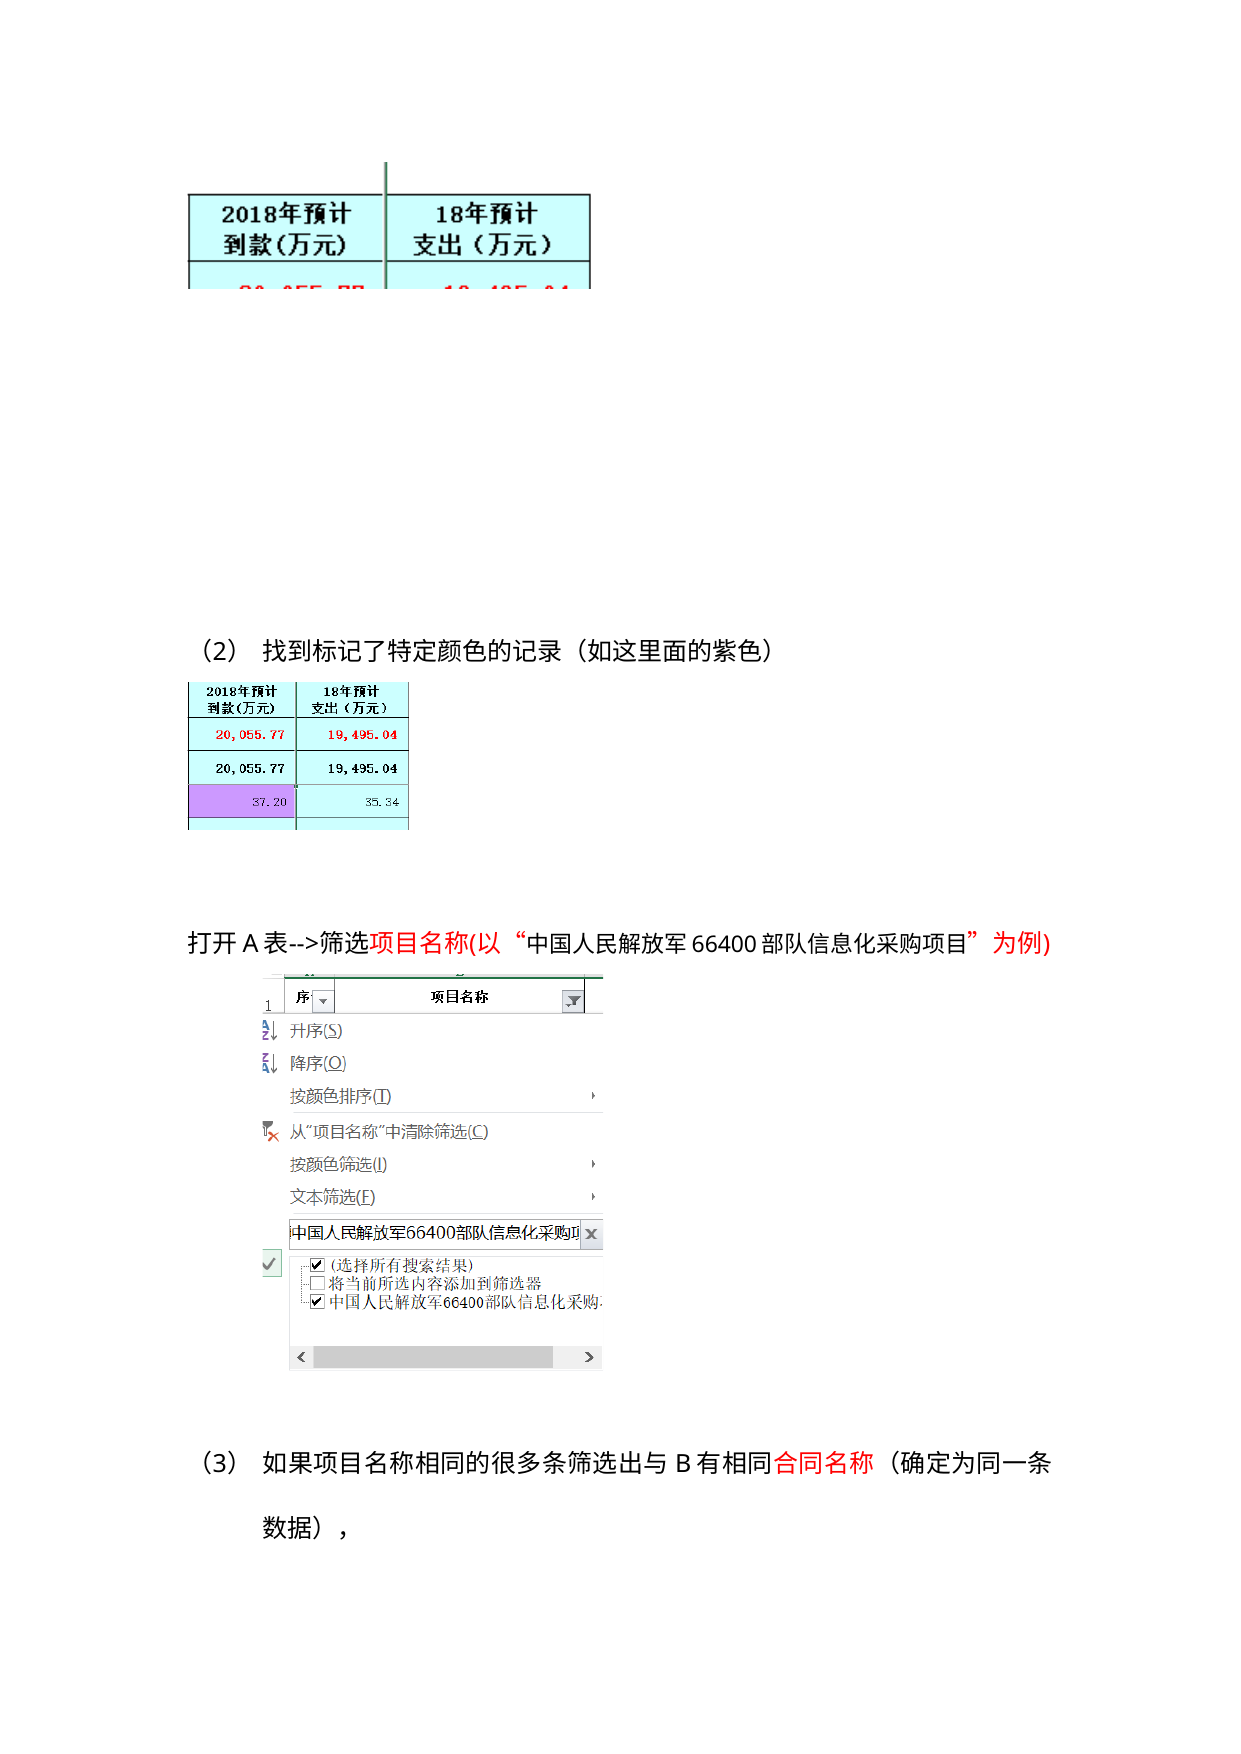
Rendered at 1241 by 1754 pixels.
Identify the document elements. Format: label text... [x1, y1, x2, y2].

picture [187, 162, 591, 289]
picture [262, 974, 604, 1371]
picture [187, 682, 409, 830]
text 打开A表-->筛选项目名称(以“中国人民解放军66400部队信息化采购项目”为例) [187, 909, 1053, 974]
list 如果项目名称相同的很多条筛选出与B有相同合同名称（确定为同一条数据）， [187, 1429, 1053, 1559]
list 找到标记了特定颜色的记录（如这里面的紫色） [187, 617, 1053, 682]
